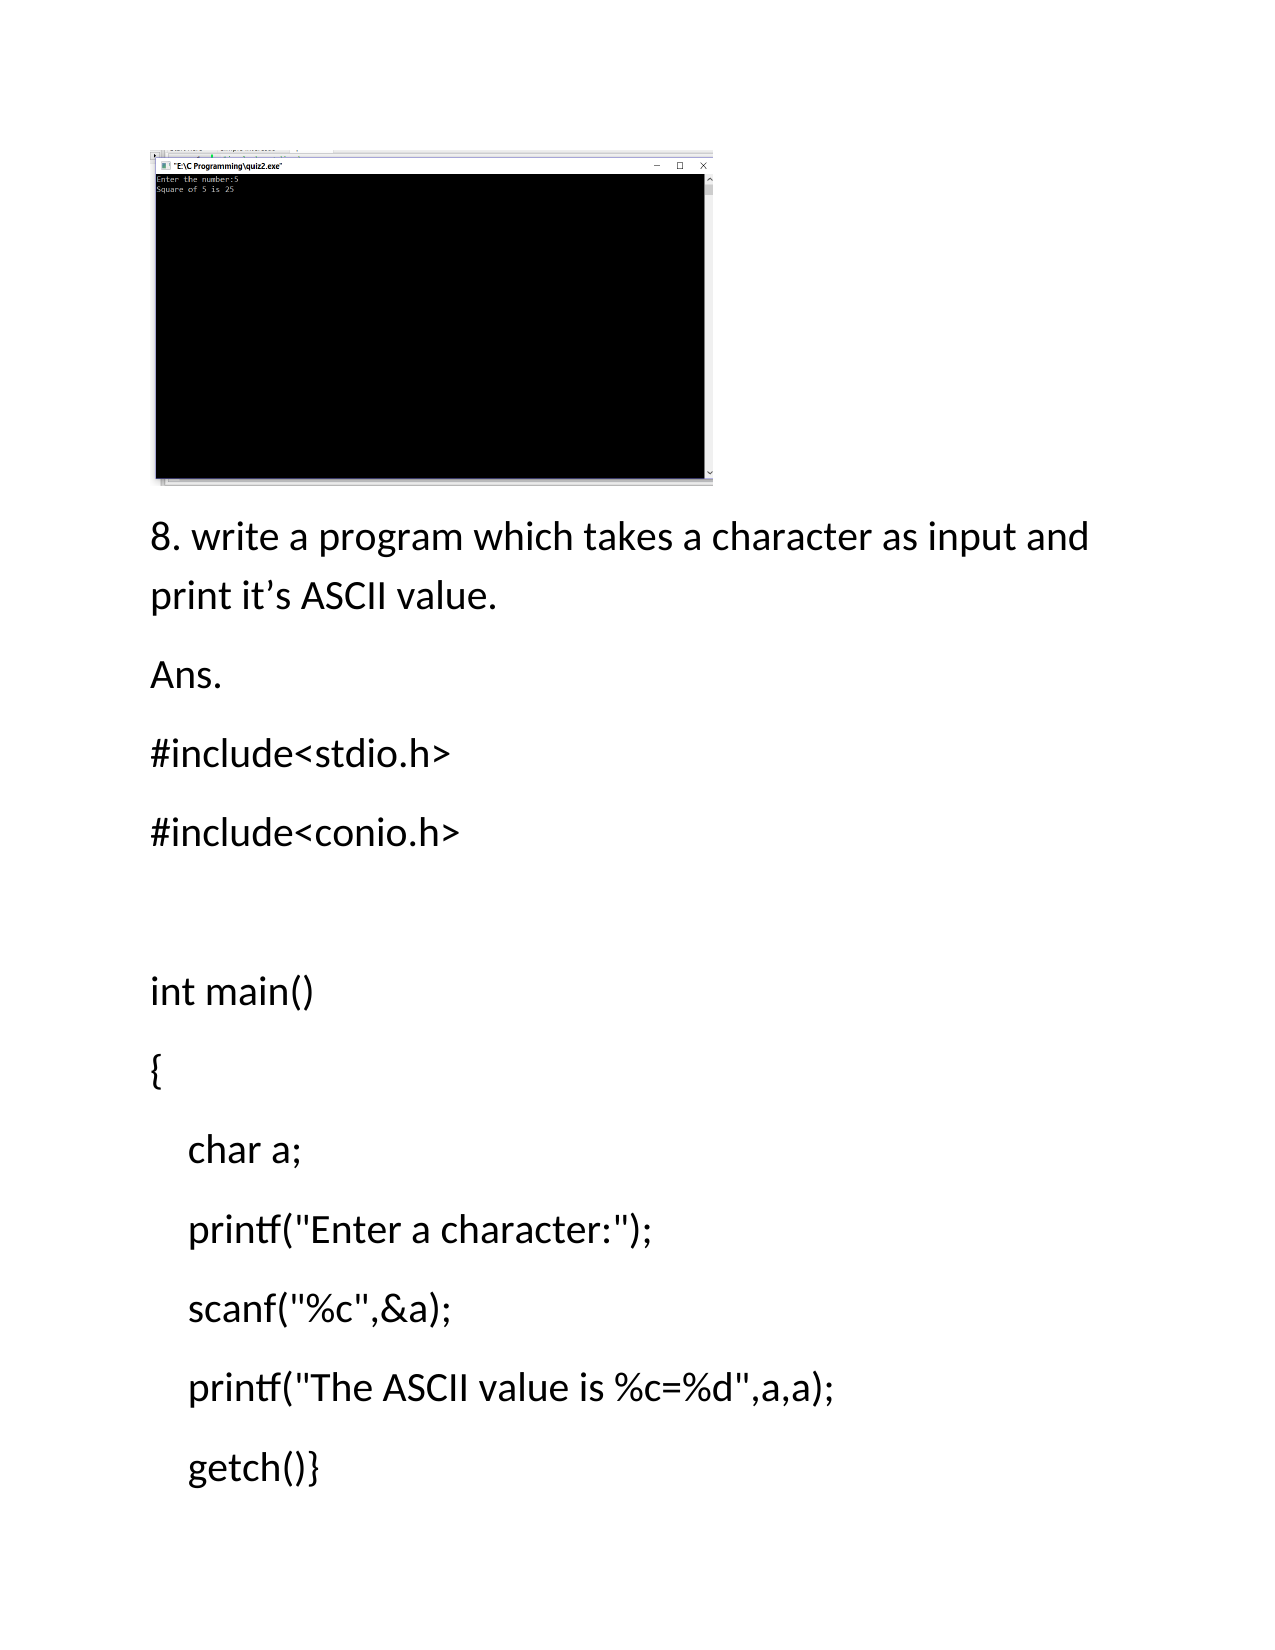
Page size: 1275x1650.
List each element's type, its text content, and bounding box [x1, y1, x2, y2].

text Ans. [150, 648, 1125, 699]
picture [150, 150, 713, 486]
text #include<stdio.h> [150, 727, 1125, 778]
text { [150, 1044, 1125, 1095]
text printf("Enter a character:"); [150, 1203, 1125, 1254]
text 8. write a program which takes a character as input and print it’s ASCII value. [150, 510, 1125, 619]
text printf("The ASCII value is %c=%d",a,a); [150, 1361, 1125, 1412]
text getch()} [150, 1441, 1125, 1491]
text #include<conio.h> [150, 806, 1125, 857]
text scanf("%c",&a); [150, 1282, 1125, 1333]
text int main() [150, 965, 1125, 1016]
text char a; [150, 1123, 1125, 1174]
